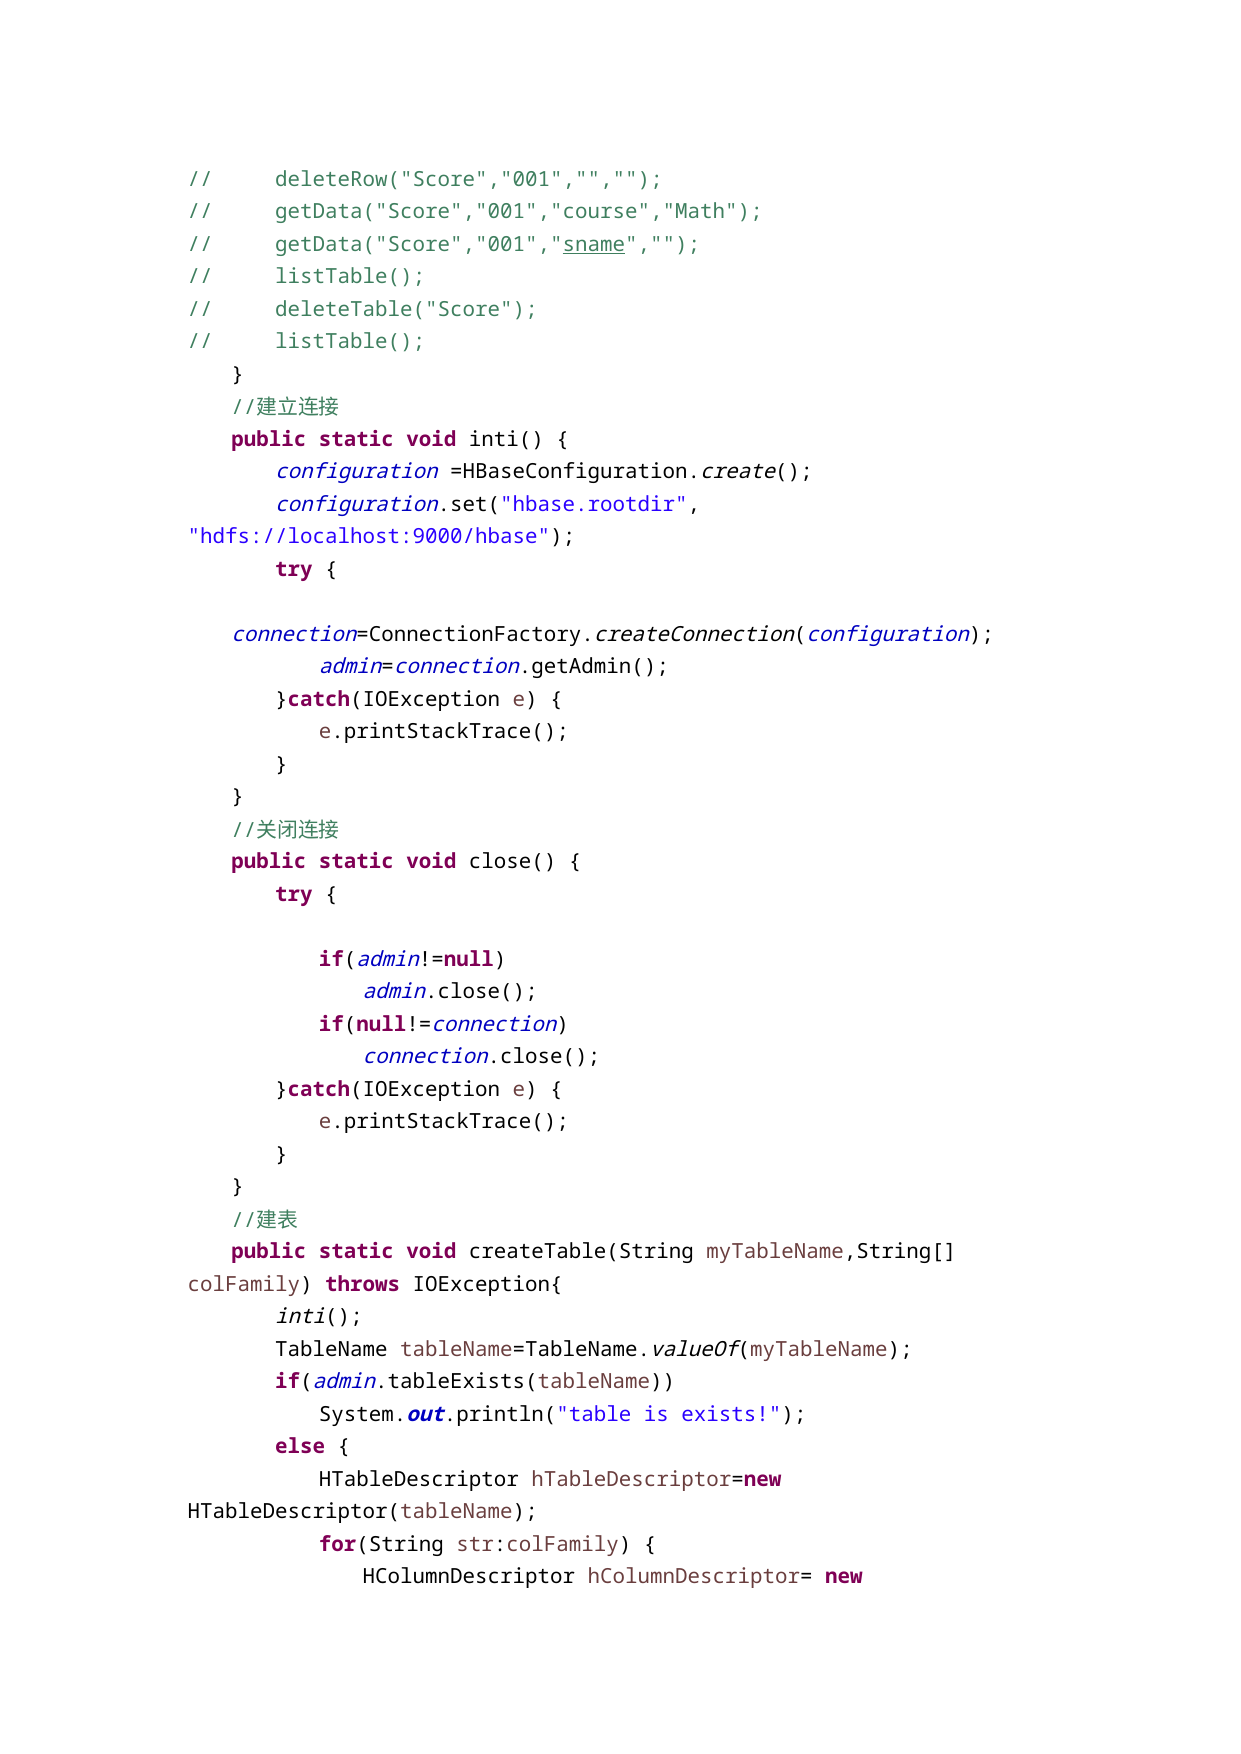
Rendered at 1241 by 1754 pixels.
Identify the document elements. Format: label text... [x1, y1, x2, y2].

text } [187, 779, 1053, 812]
text //关闭连接 [187, 812, 1053, 844]
text e.printStackTrace(); [187, 714, 1053, 747]
text if(null!=connection) [187, 1007, 1053, 1039]
text public static void close() { [187, 844, 1053, 877]
text }catch(IOException e) { [187, 1072, 1053, 1104]
text // getData("Score","001","sname",""); [187, 227, 1053, 259]
text // deleteRow("Score","001","",""); [187, 162, 1053, 194]
text if(admin!=null) [187, 942, 1053, 974]
text // listTable(); [187, 324, 1053, 357]
text admin.close(); [187, 974, 1053, 1007]
text inti(); [187, 1299, 1053, 1332]
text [187, 1559, 1053, 1592]
text HTableDescriptor hTableDescriptor=new HTableDescriptor(tableName); [187, 1462, 1053, 1527]
text e.printStackTrace(); [187, 1104, 1053, 1137]
text admin=connection.getAdmin(); [187, 649, 1053, 682]
text if(admin.tableExists(tableName)) [187, 1364, 1053, 1397]
text } [187, 1137, 1053, 1169]
text configuration.set("hbase.rootdir", "hdfs://localhost:9000/hbase"); [187, 487, 1053, 552]
text connection.close(); [187, 1039, 1053, 1072]
text try { [187, 552, 1053, 584]
text for(String str:colFamily) { [187, 1527, 1053, 1559]
text //建表 [187, 1202, 1053, 1234]
text connection=ConnectionFactory.createConnection(configuration); [187, 584, 1053, 649]
text public static void createTable(String myTableName,String[] colFamily) throws IOException{ [187, 1234, 1053, 1299]
text System.out.println("table is exists!"); [187, 1397, 1053, 1429]
text try { [187, 877, 1053, 909]
text // deleteTable("Score"); [187, 292, 1053, 324]
text //建立连接 [187, 389, 1053, 422]
text } [187, 357, 1053, 389]
text else { [187, 1429, 1053, 1462]
text configuration =HBaseConfiguration.create(); [187, 454, 1053, 487]
text // listTable(); [187, 259, 1053, 292]
text } [187, 1169, 1053, 1202]
text public static void inti() { [187, 422, 1053, 454]
text }catch(IOException e) { [187, 682, 1053, 714]
text // getData("Score","001","course","Math"); [187, 194, 1053, 227]
text TableName tableName=TableName.valueOf(myTableName); [187, 1332, 1053, 1364]
text } [187, 747, 1053, 779]
